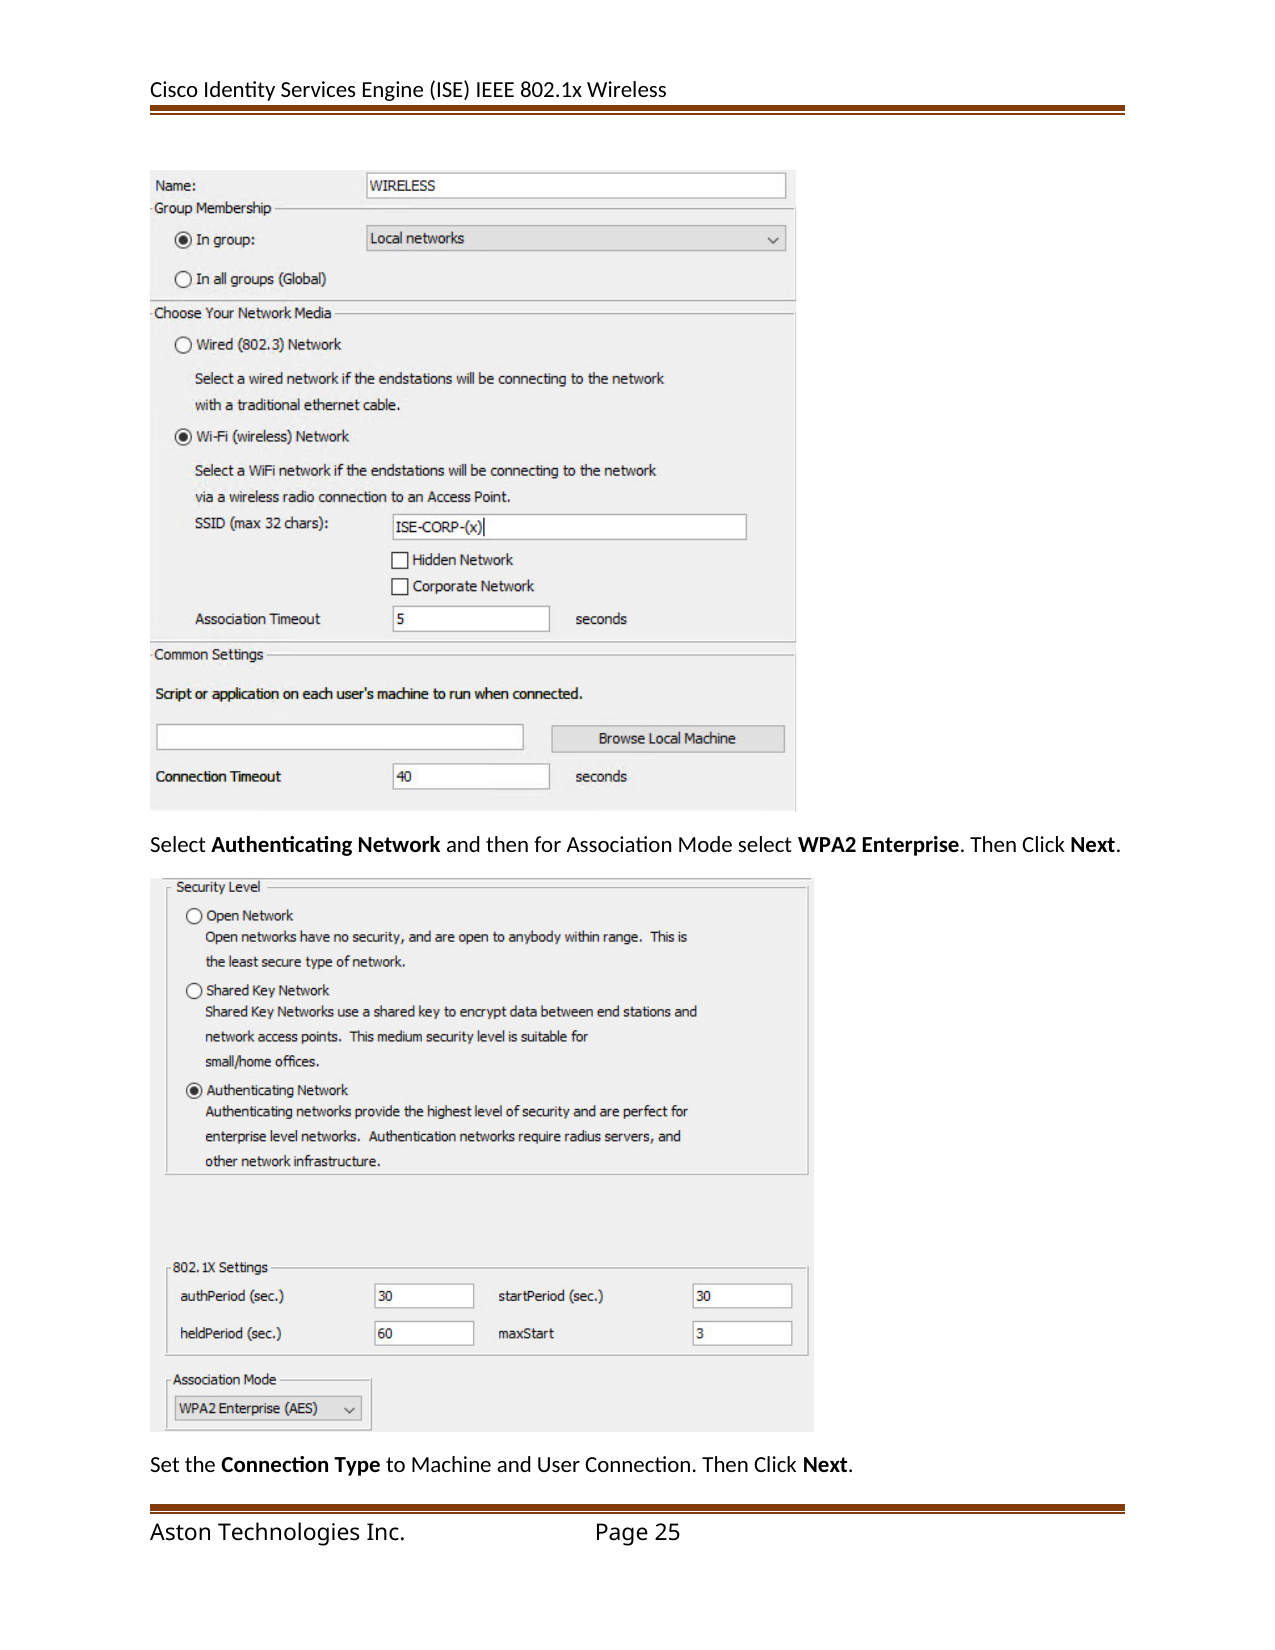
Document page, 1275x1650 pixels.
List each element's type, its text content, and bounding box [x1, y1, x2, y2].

text Select Authenticating Network and then for Association Mode select WPA2 Enterprise. Then Click Next. [150, 830, 1125, 858]
picture [150, 877, 815, 1432]
picture [150, 170, 797, 812]
text Set the Connection Type to Machine and User Connection. Then Click Next. [150, 1451, 1125, 1479]
